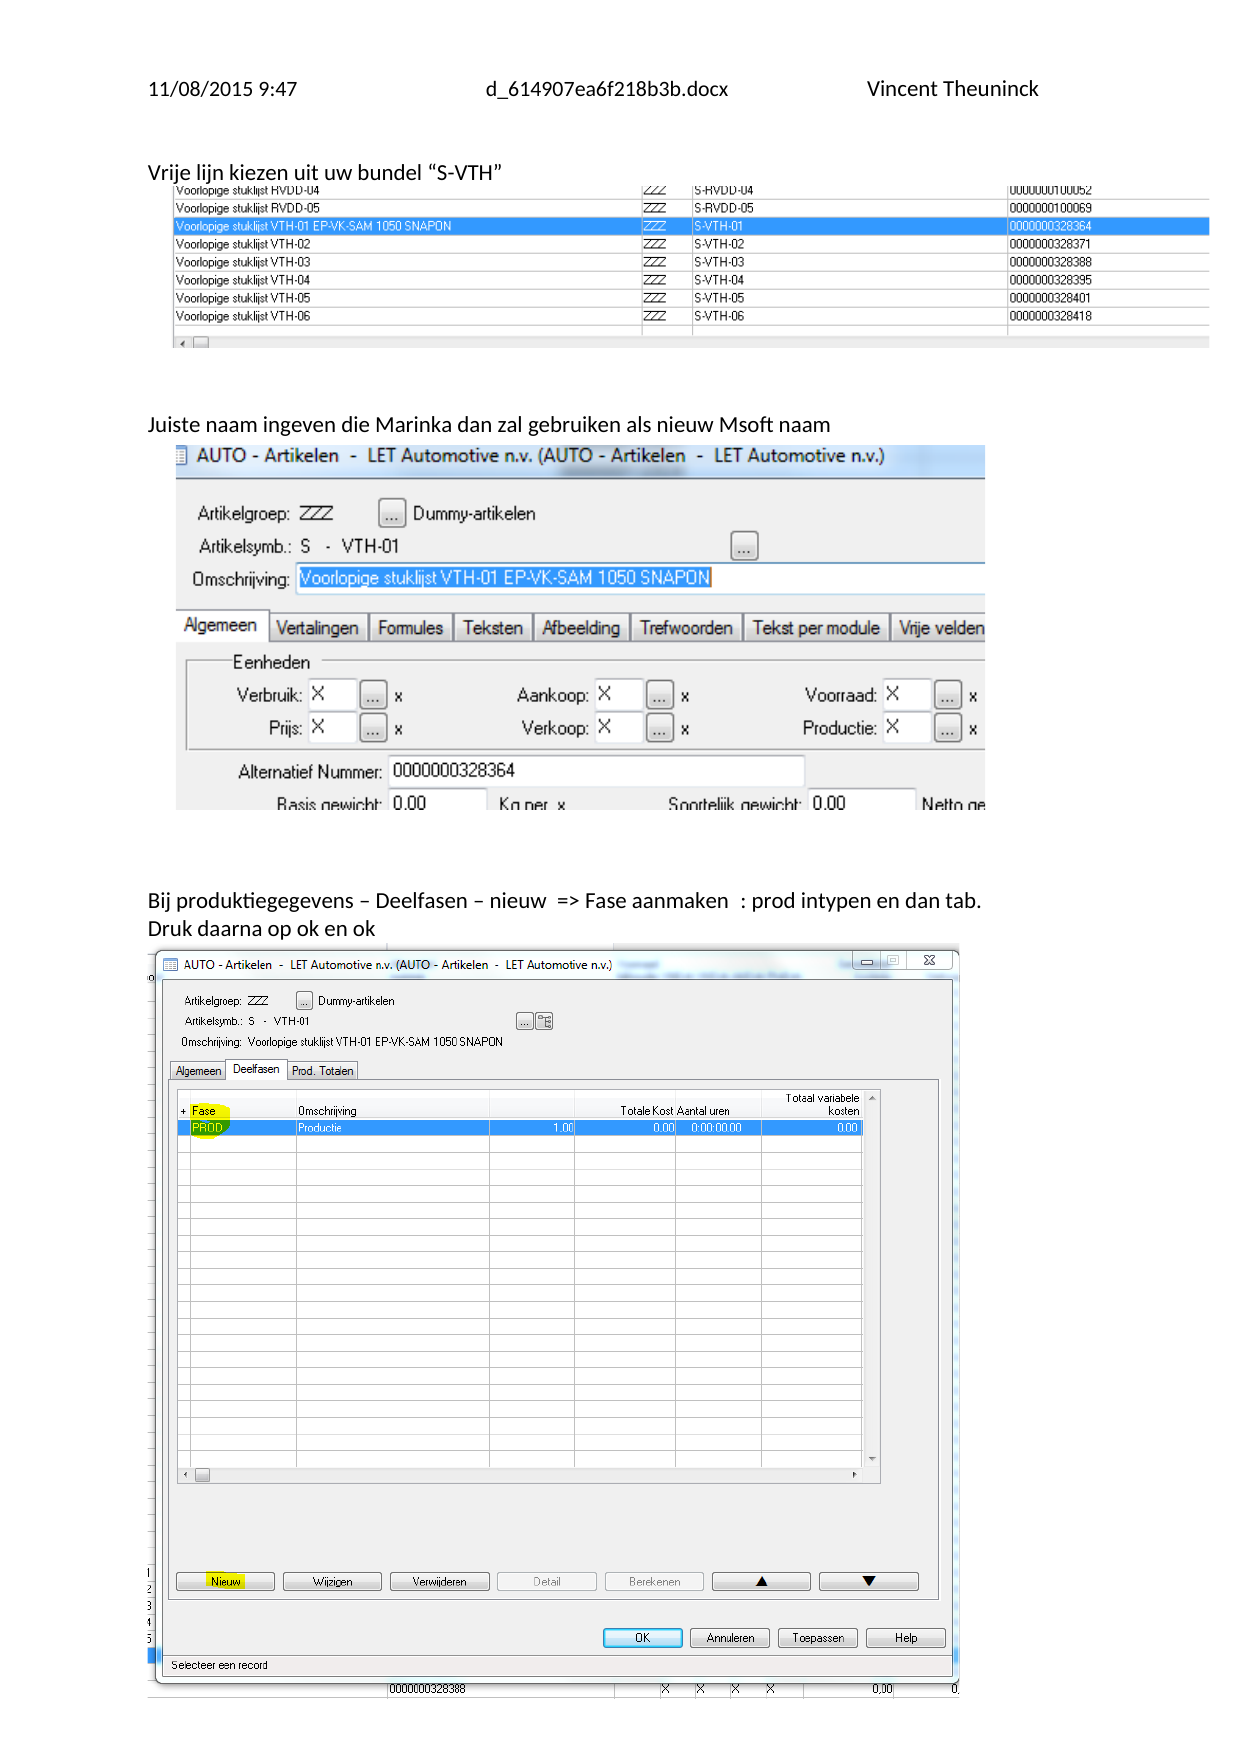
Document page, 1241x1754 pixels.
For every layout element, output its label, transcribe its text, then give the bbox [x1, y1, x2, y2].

text Druk daarna op ok en ok [148, 914, 1093, 942]
text Vrije lijn kiezen uit uw bundel “S-VTH” [148, 158, 1093, 186]
picture [147, 943, 960, 1699]
picture [175, 445, 986, 810]
picture [171, 186, 1210, 348]
text Bij produktiegegevens – Deelfasen – nieuw => Fase aanmaken : prod intypen en dan tab. [148, 886, 1093, 914]
text Juiste naam ingeven die Marinka dan zal gebruiken als nieuw Msoft naam [148, 410, 1093, 438]
